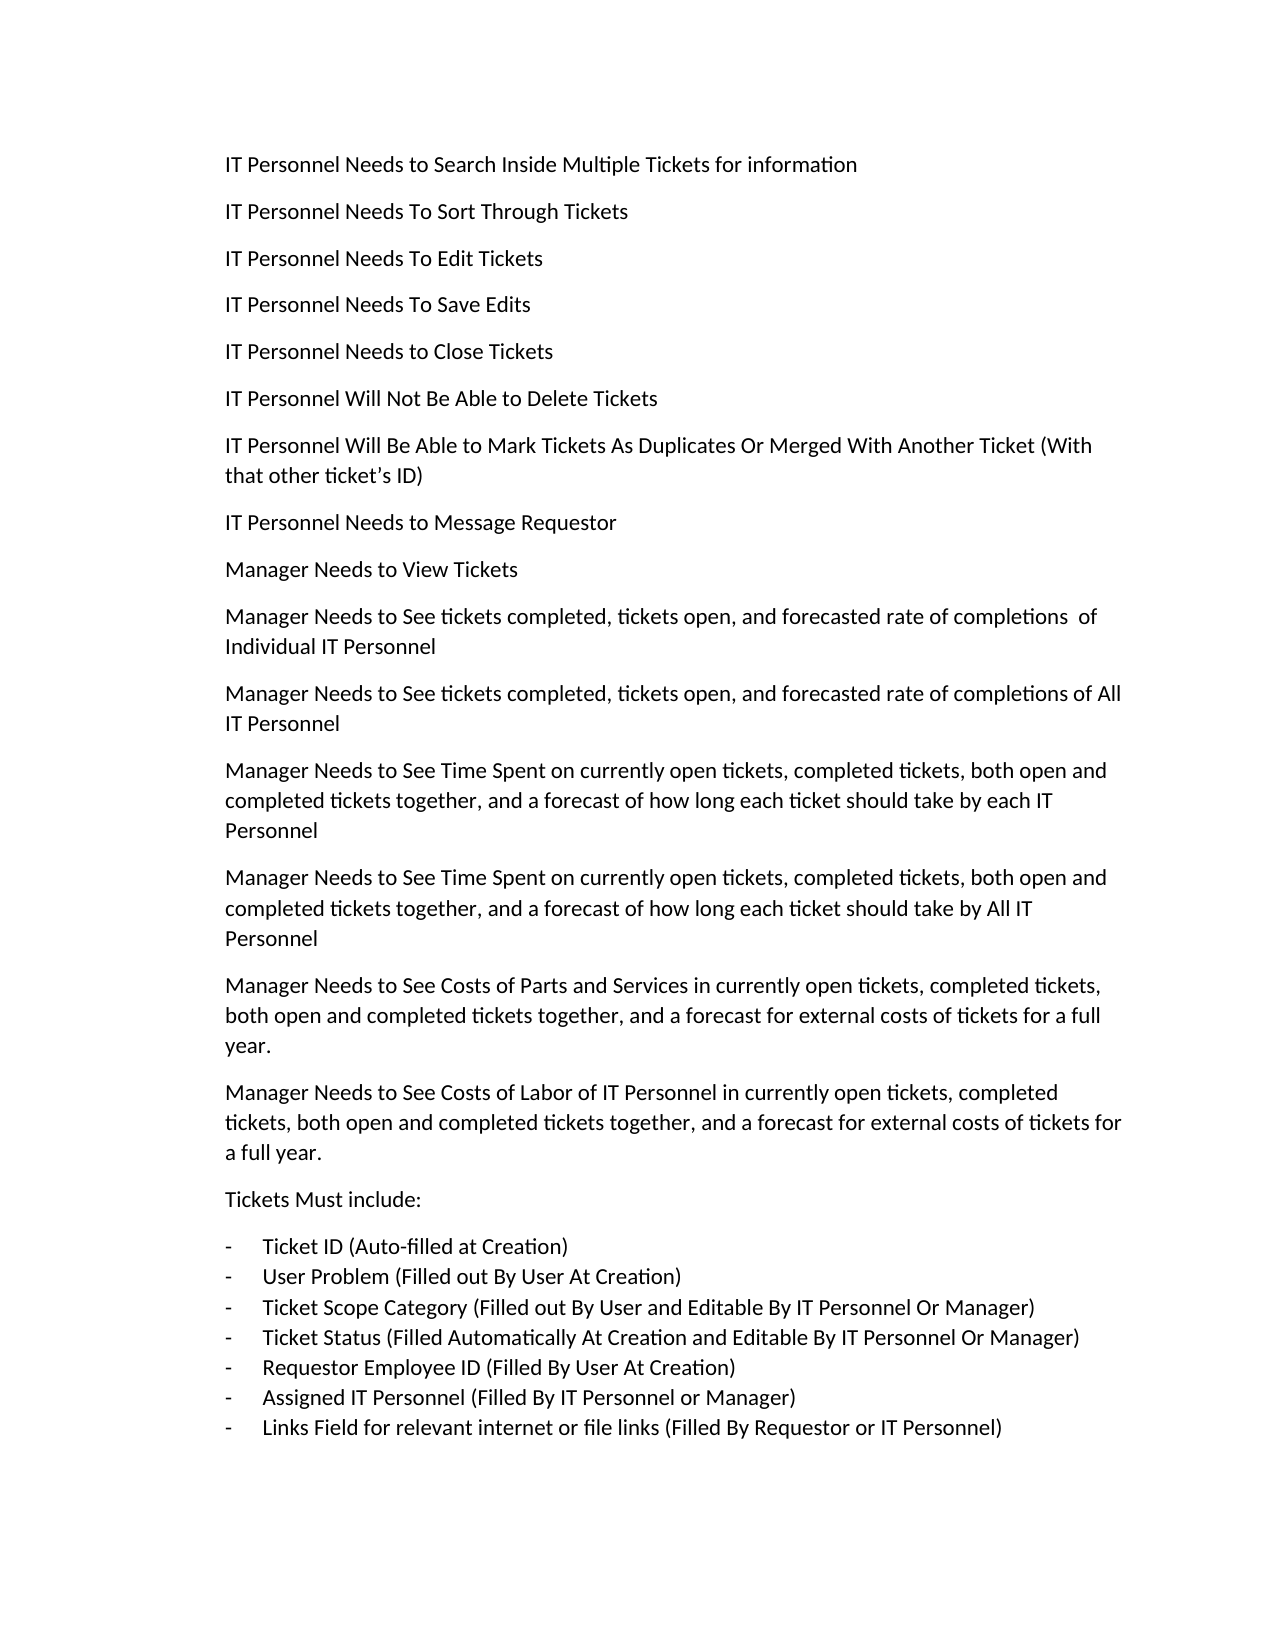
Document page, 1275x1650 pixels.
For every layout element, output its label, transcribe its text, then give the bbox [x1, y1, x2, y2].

text IT Personnel Needs To Save Edits [225, 291, 1125, 319]
list Ticket ID (Auto-filled at Creation) [225, 1232, 1125, 1260]
list Ticket Status (Filled Automatically At Creation and Editable By IT Personnel Or Manager) [225, 1323, 1125, 1351]
list Ticket Scope Category (Filled out By User and Editable By IT Personnel Or Manager) [225, 1293, 1125, 1321]
text IT Personnel Will Not Be Able to Delete Tickets [225, 384, 1125, 412]
text Manager Needs to See tickets completed, tickets open, and forecasted rate of completions of Individual IT Personnel [225, 602, 1125, 660]
text Manager Needs to See Costs of Labor of IT Personnel in currently open tickets, completed tickets, both open and completed tickets together, and a forecast for external costs of tickets for a full year. [225, 1078, 1125, 1167]
text Manager Needs to See Time Spent on currently open tickets, completed tickets, both open and completed tickets together, and a forecast of how long each ticket should take by each IT Personnel [225, 756, 1125, 845]
list Links Field for relevant internet or file links (Filled By Requestor or IT Personnel) [225, 1413, 1125, 1442]
text IT Personnel Needs to Message Requestor [225, 508, 1125, 536]
text IT Personnel Needs To Sort Through Tickets [225, 197, 1125, 225]
list Assigned IT Personnel (Filled By IT Personnel or Manager) [225, 1383, 1125, 1411]
text Manager Needs to View Tickets [225, 555, 1125, 583]
list Requestor Employee ID (Filled By User At Creation) [225, 1353, 1125, 1381]
text IT Personnel Needs to Close Tickets [225, 337, 1125, 366]
list User Problem (Filled out By User At Creation) [225, 1262, 1125, 1291]
text Tickets Must include: [225, 1185, 1125, 1213]
text Manager Needs to See Time Spent on currently open tickets, completed tickets, both open and completed tickets together, and a forecast of how long each ticket should take by All IT Personnel [225, 863, 1125, 952]
text IT Personnel Will Be Able to Mark Tickets As Duplicates Or Merged With Another Ticket (With that other ticket’s ID) [225, 431, 1125, 489]
text IT Personnel Needs To Edit Tickets [225, 244, 1125, 272]
text Manager Needs to See tickets completed, tickets open, and forecasted rate of completions of All IT Personnel [225, 679, 1125, 737]
text IT Personnel Needs to Search Inside Multiple Tickets for information [225, 150, 1125, 178]
text Manager Needs to See Costs of Parts and Services in currently open tickets, completed tickets, both open and completed tickets together, and a forecast for external costs of tickets for a full year. [225, 971, 1125, 1059]
